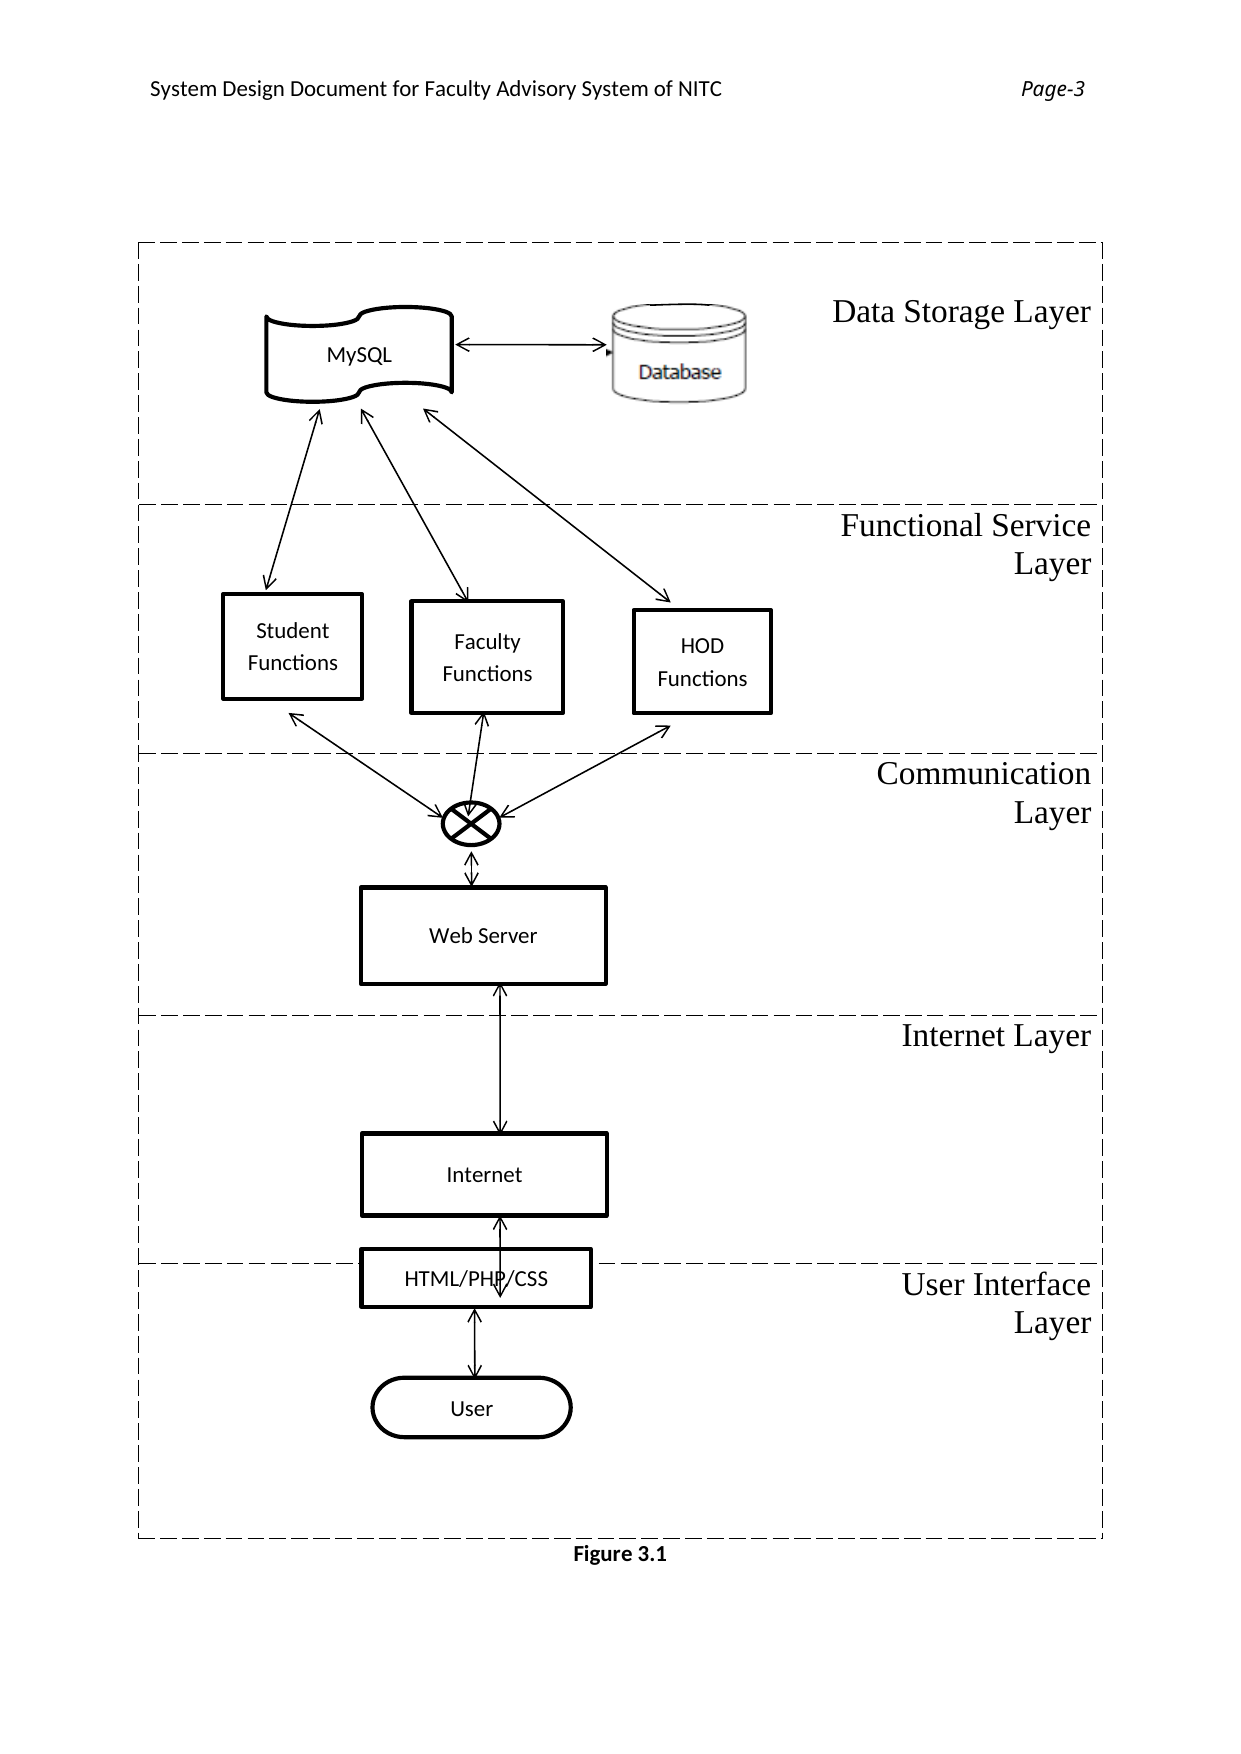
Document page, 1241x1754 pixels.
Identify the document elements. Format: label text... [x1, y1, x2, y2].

text Figure 3.1 [150, 1539, 1090, 1567]
table_cell User Interface Layer [139, 1263, 1102, 1538]
table_cell Internet Layer [501, 1015, 1102, 1263]
table_cell Functional Service Layer [416, 504, 1102, 753]
table_header Data Storage Layer [139, 242, 1102, 504]
table_cell Communication Layer [139, 753, 1102, 1014]
table_cell Internet Layer [139, 1015, 499, 1263]
table_cell Functional Service Layer [139, 504, 481, 753]
